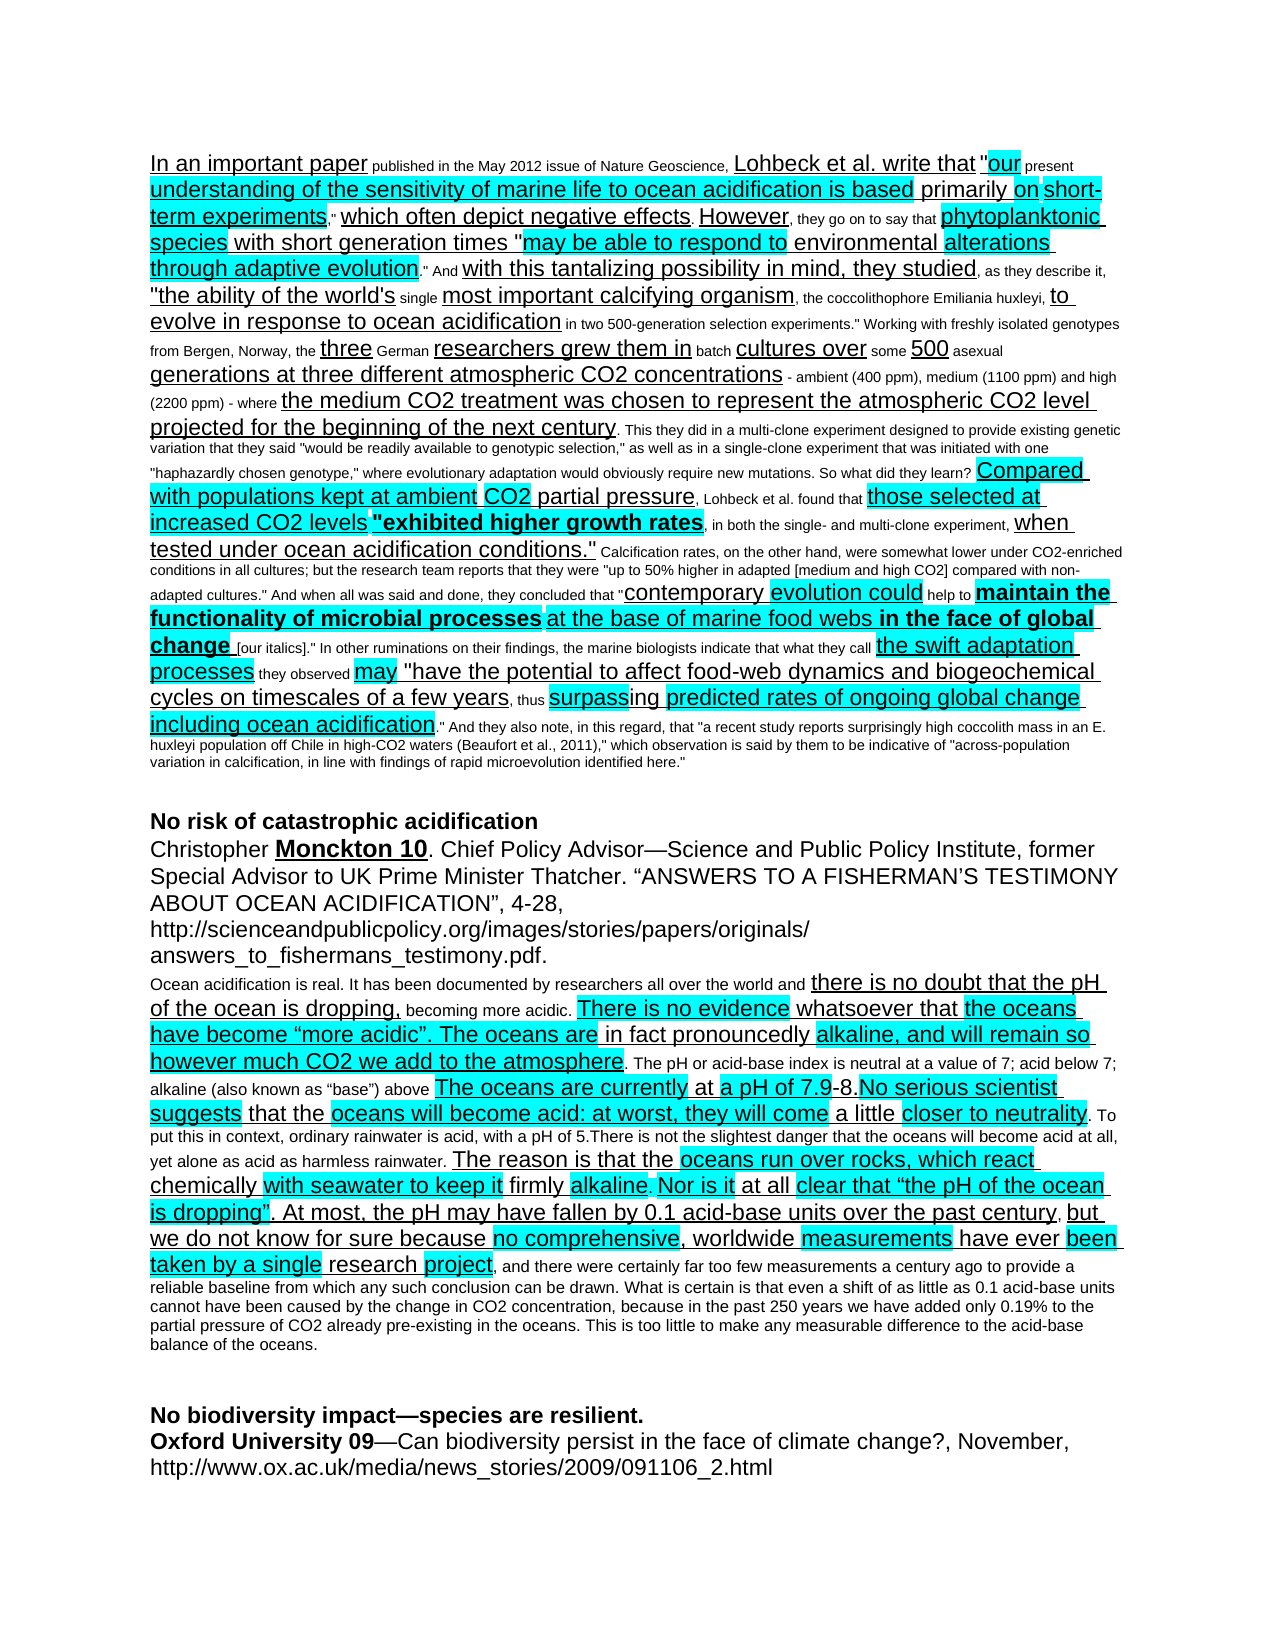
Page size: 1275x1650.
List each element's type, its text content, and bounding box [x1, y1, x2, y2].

text Oxford University 09—Can biodiversity persist in the face of climate change?, November, http://www.ox.ac.uk/media/news_stories/2009/091106_2.html [150, 1428, 1125, 1481]
text In an important paper published in the May 2012 issue of Nature Geoscience, Lohbeck et al. write that "our present understanding of the sensitivity of marine life to ocean acidification is based primarily on short-term experiments," which often depict negative effects. However, they go on to say that phytoplanktonic species with short generation times "may be able to respond to environmental alterations through adaptive evolution." And with this tantalizing possibility in mind, they studied, as they describe it, "the ability of the world's single most important calcifying organism, the coccolithophore Emiliania huxleyi, to evolve in response to ocean acidification in two 500-generation selection experiments." Working with freshly isolated genotypes from Bergen, Norway, the three German researchers grew them in batch cultures over some 500 asexual generations at three different atmospheric CO2 concentrations - ambient (400 ppm), medium (1100 ppm) and high (2200 ppm) - where the medium CO2 treatment was chosen to represent the atmospheric CO2 level projected for the beginning of the next century. This they did in a multi-clone experiment designed to provide existing genetic variation that they said "would be readily available to genotypic selection," as well as in a single-clone experiment that was initiated with one "haphazardly chosen genotype," where evolutionary adaptation would obviously require new mutations. So what did they learn? Compared with populations kept at ambient CO2 partial pressure, Lohbeck et al. found that those selected at increased CO2 levels "exhibited higher growth rates, in both the single- and multi-clone experiment, when tested under ocean acidification conditions." Calcification rates, on the other hand, were somewhat lower under CO2-enriched conditions in all cultures; but the research team reports that they were "up to 50% higher in adapted [medium and high CO2] compared with non-adapted cultures." And when all was said and done, they concluded that "contemporary evolution could help to maintain the functionality of microbial processes at the base of marine food webs in the face of global change [our italics]." In other ruminations on their findings, the marine biologists indicate that what they call the swift adaptation processes they observed may "have the potential to affect food-web dynamics and biogeochemical cycles on timescales of a few years, thus surpassing predicted rates of ongoing global change including ocean acidification." And they also note, in this regard, that "a recent study reports surprisingly high coccolith mass in an E. huxleyi population off Chile in high-CO2 waters (Beaufort et al., 2011)," which observation is said by them to be indicative of "across-population variation in calcification, in line with findings of rapid microevolution identified here." [150, 150, 1125, 771]
text Christopher Monckton 10. Chief Policy Advisor—Science and Public Policy Institute, former Special Advisor to UK Prime Minister Thatcher. “ANSWERS TO A FISHERMAN’S TESTIMONY ABOUT OCEAN ACIDIFICATION”, 4-28, http://scienceandpublicpolicy.org/images/stories/papers/originals/answers_to_fishermans_testimony.pdf. [150, 834, 1125, 969]
subtitle No biodiversity impact—species are resilient. [150, 1402, 1125, 1428]
subtitle No risk of catastrophic acidification [150, 808, 1125, 834]
text Ocean acidification is real. It has been documented by researchers all over the world and there is no doubt that the pH of the ocean is dropping, becoming more acidic. There is no evidence whatsoever that the oceans have become “more acidic”. The oceans are in fact pronouncedly alkaline, and will remain so however much CO2 we add to the atmosphere. The pH or acid-base index is neutral at a value of 7; acid below 7; alkaline (also known as “base”) above The oceans are currently at a pH of 7.9-8.No serious scientist suggests that the oceans will become acid: at worst, they will come a little closer to neutrality. To put this in context, ordinary rainwater is acid, with a pH of 5.There is not the slightest danger that the oceans will become acid at all, yet alone as acid as harmless rainwater. The reason is that the oceans run over rocks, which react chemically with seawater to keep it firmly alkaline. Nor is it at all clear that “the pH of the ocean is dropping”. At most, the pH may have fallen by 0.1 acid-base units over the past century, but we do not know for sure because no comprehensive, worldwide measurements have ever been taken by a single research project, and there were certainly far too few measurements a century ago to provide a reliable baseline from which any such conclusion can be drawn. What is certain is that even a shift of as little as 0.1 acid-base units cannot have been caused by the change in CO2 concentration, because in the past 250 years we have added only 0.19% to the partial pressure of CO2 already pre-existing in the oceans. This is too little to make any measurable difference to the acid-base balance of the oceans. [150, 969, 1125, 1354]
